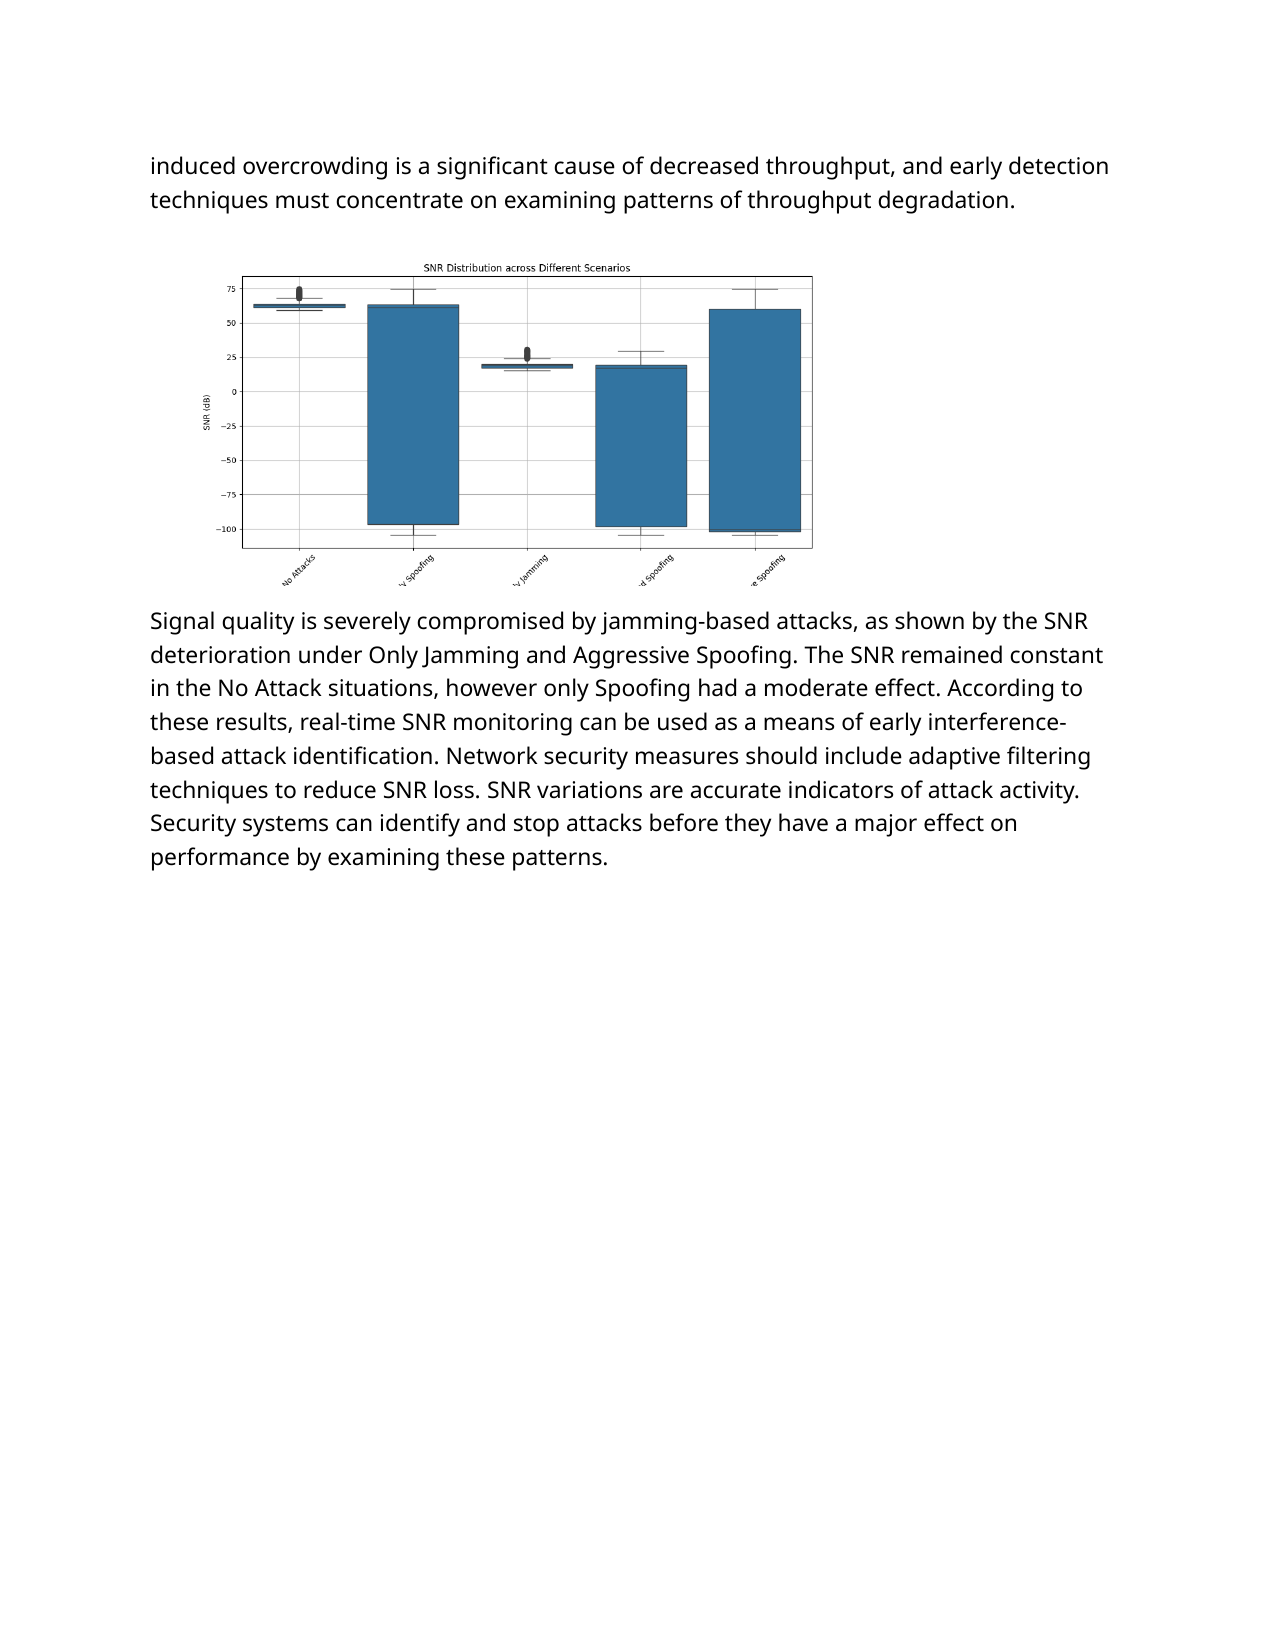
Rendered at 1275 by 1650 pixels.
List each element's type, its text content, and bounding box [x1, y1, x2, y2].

text Signal quality is severely compromised by jamming-based attacks, as shown by the SNR deterioration under Only Jamming and Aggressive Spoofing. The SNR remained constant in the No Attack situations, however only Spoofing had a moderate effect. According to these results, real-time SNR monitoring can be used as a means of early interference-based attack identification. Network security measures should include adaptive filtering techniques to reduce SNR loss. SNR variations are accurate indicators of attack activity. Security systems can identify and stop attacks before they have a major effect on performance by examining these patterns. [150, 605, 1125, 872]
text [150, 150, 1125, 215]
picture [150, 234, 885, 586]
